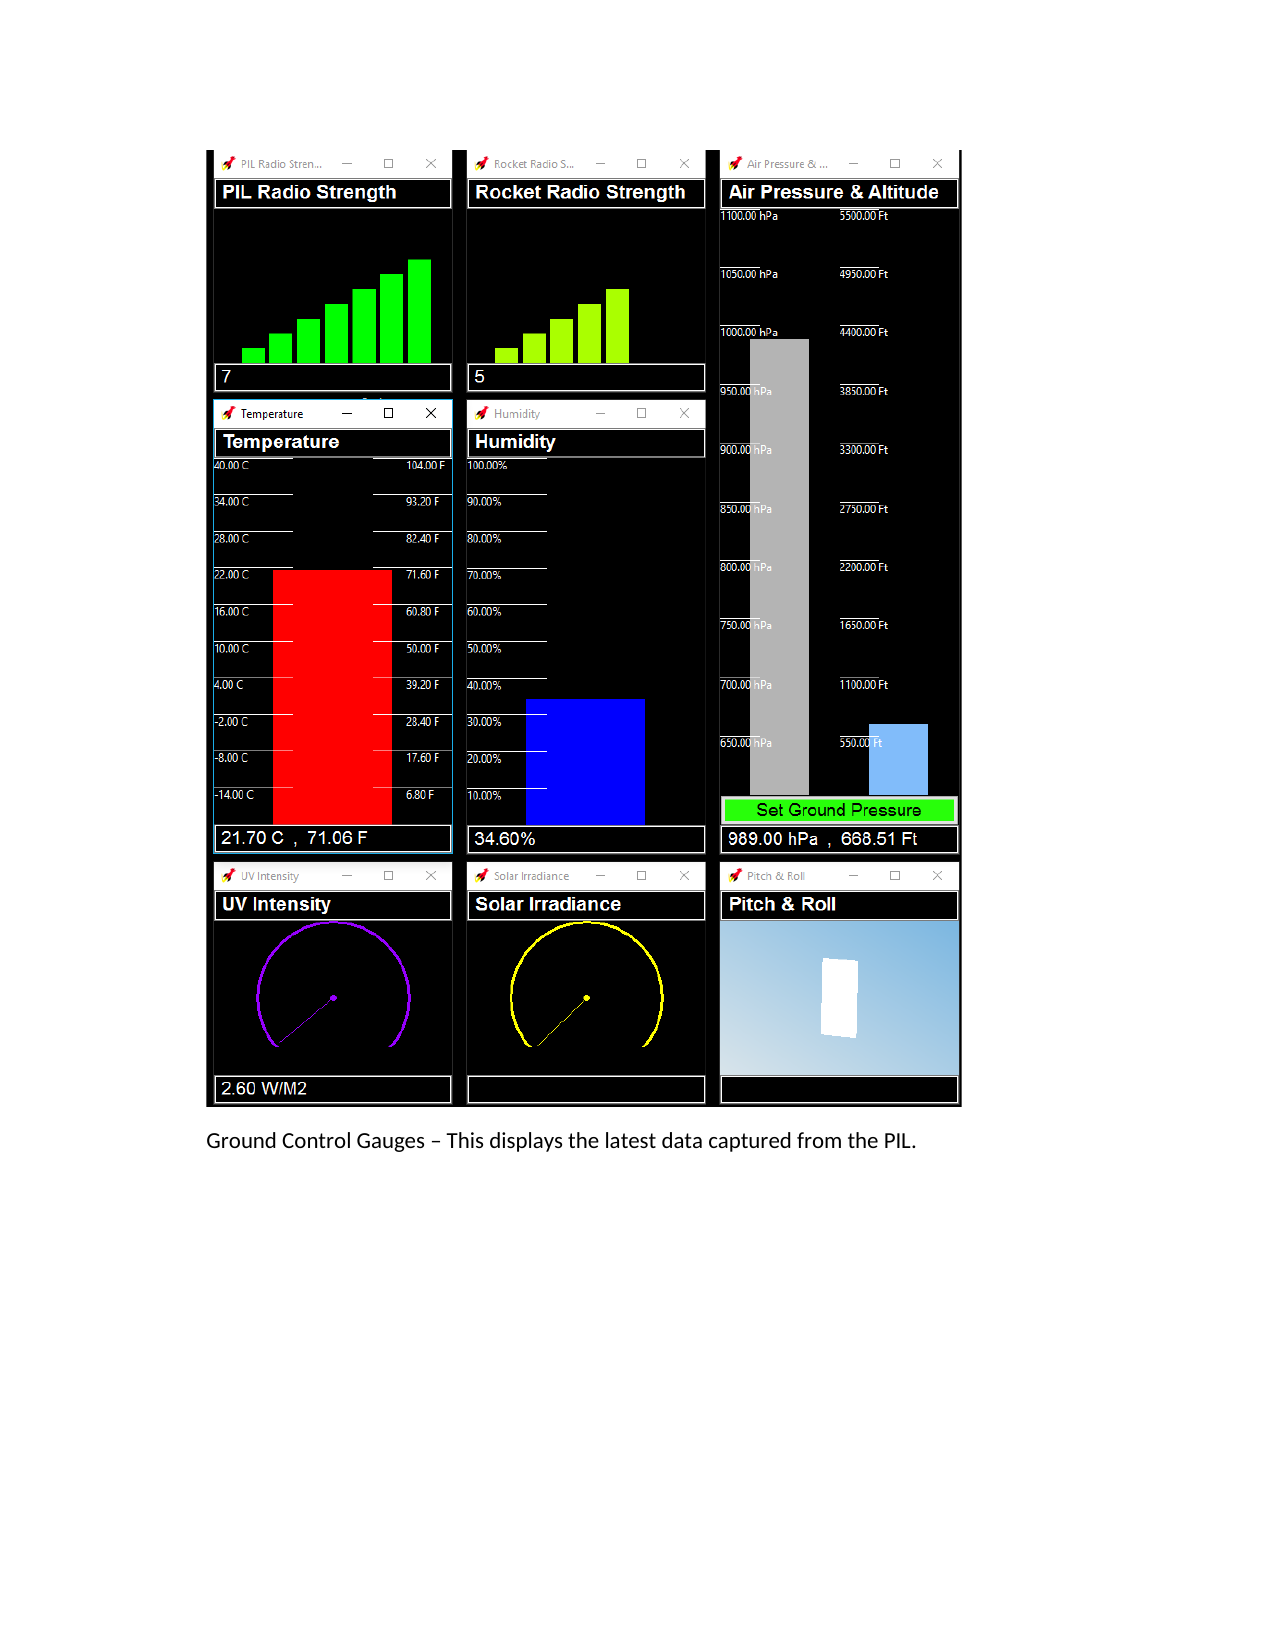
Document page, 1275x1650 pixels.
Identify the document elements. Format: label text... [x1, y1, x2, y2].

text Ground Control Gauges – This displays the latest data captured from the PIL. [206, 1126, 1125, 1154]
picture [206, 150, 962, 1107]
